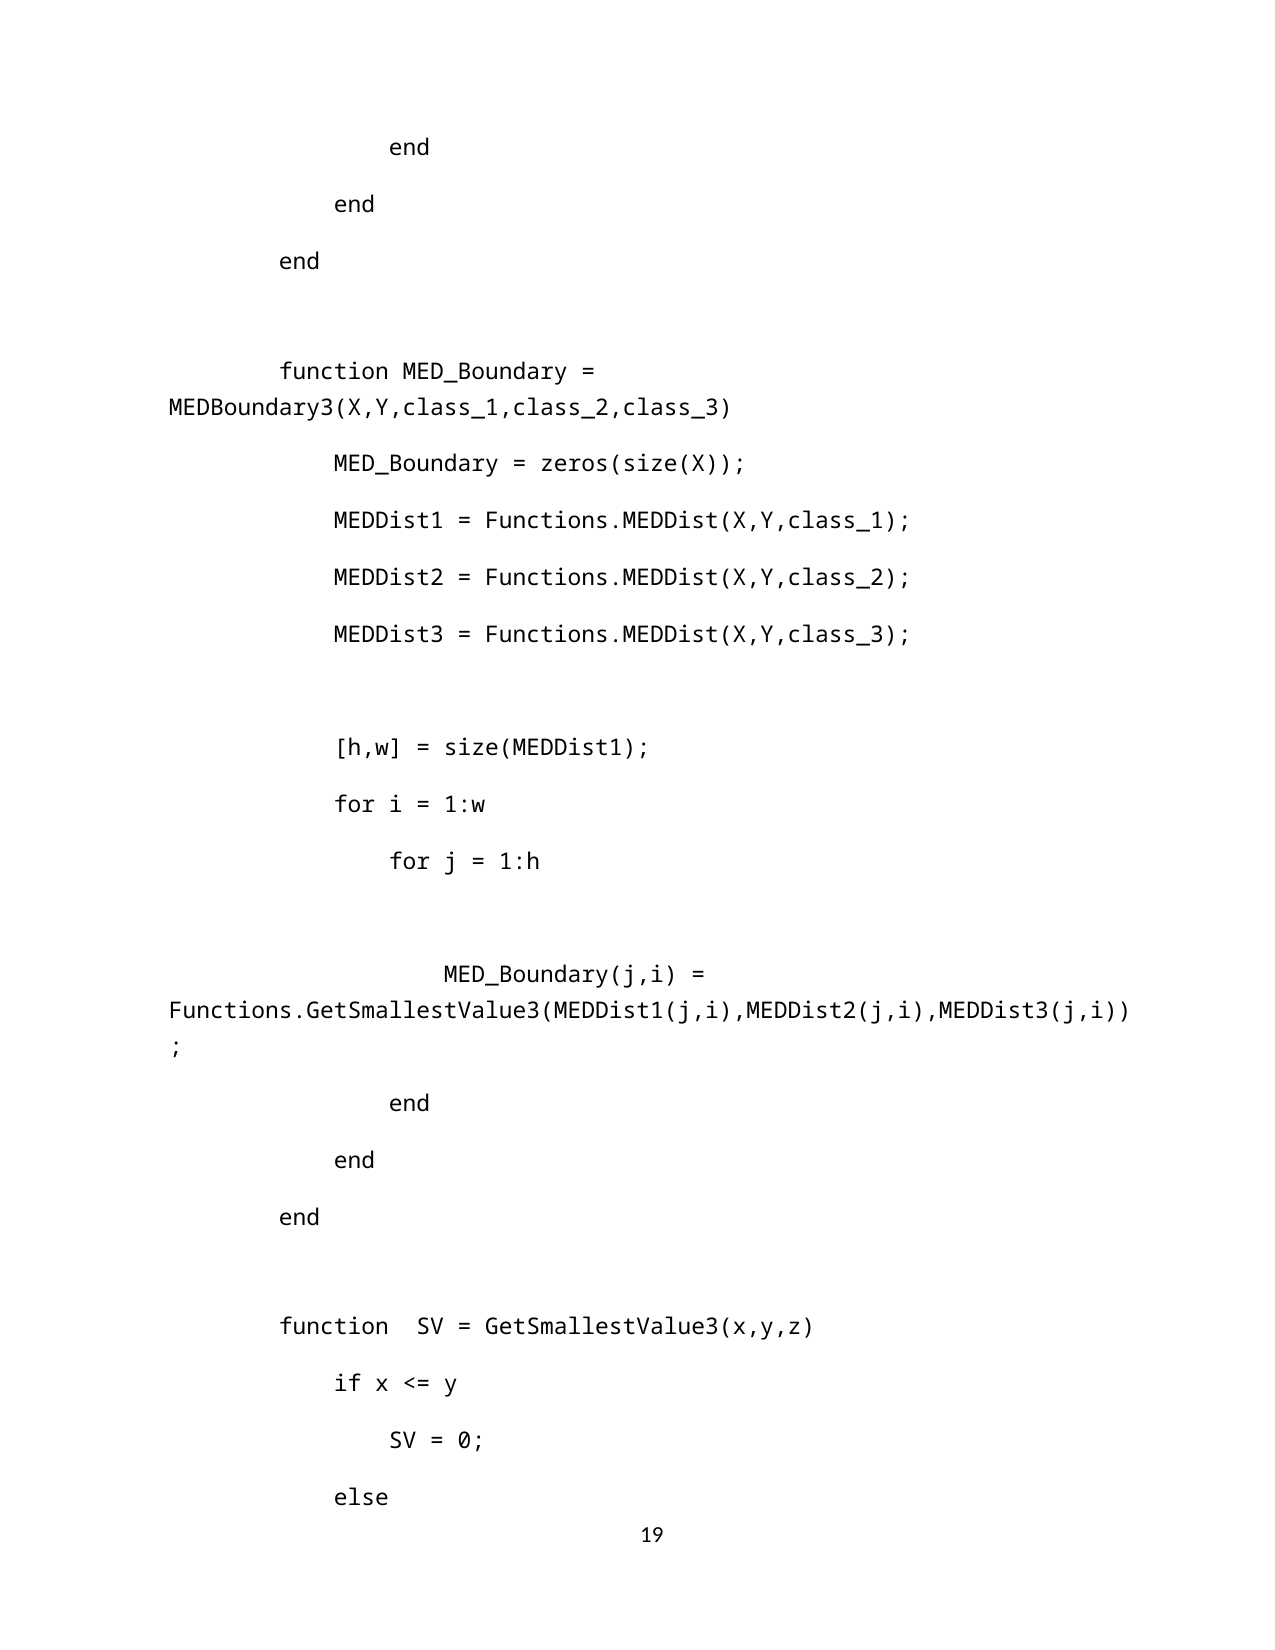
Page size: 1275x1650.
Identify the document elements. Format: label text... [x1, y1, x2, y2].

text for i = 1:w [169, 788, 1134, 819]
text end [169, 245, 1134, 276]
text if x <= y [169, 1367, 1134, 1398]
text end [169, 188, 1134, 219]
text end [169, 1144, 1134, 1175]
text MED_Boundary(j,i) = Functions.GetSmallestValue3(MEDDist1(j,i),MEDDist2(j,i),MEDDist3(j,i)); [169, 958, 1134, 1061]
text end [169, 1087, 1134, 1118]
text SV = 0; [169, 1424, 1134, 1455]
text MED_Boundary = zeros(size(X)); [169, 447, 1134, 478]
text else [169, 1481, 1134, 1512]
text MEDDist3 = Functions.MEDDist(X,Y,class_3); [169, 618, 1134, 649]
text for j = 1:h [169, 845, 1134, 876]
text end [169, 1200, 1134, 1232]
text [h,w] = size(MEDDist1); [169, 731, 1134, 762]
text function MED_Boundary = MEDBoundary3(X,Y,class_1,class_2,class_3) [169, 354, 1134, 422]
text end [169, 131, 1134, 162]
text MEDDist1 = Functions.MEDDist(X,Y,class_1); [169, 504, 1134, 535]
text function SV = GetSmallestValue3(x,y,z) [169, 1310, 1134, 1341]
text MEDDist2 = Functions.MEDDist(X,Y,class_2); [169, 561, 1134, 592]
